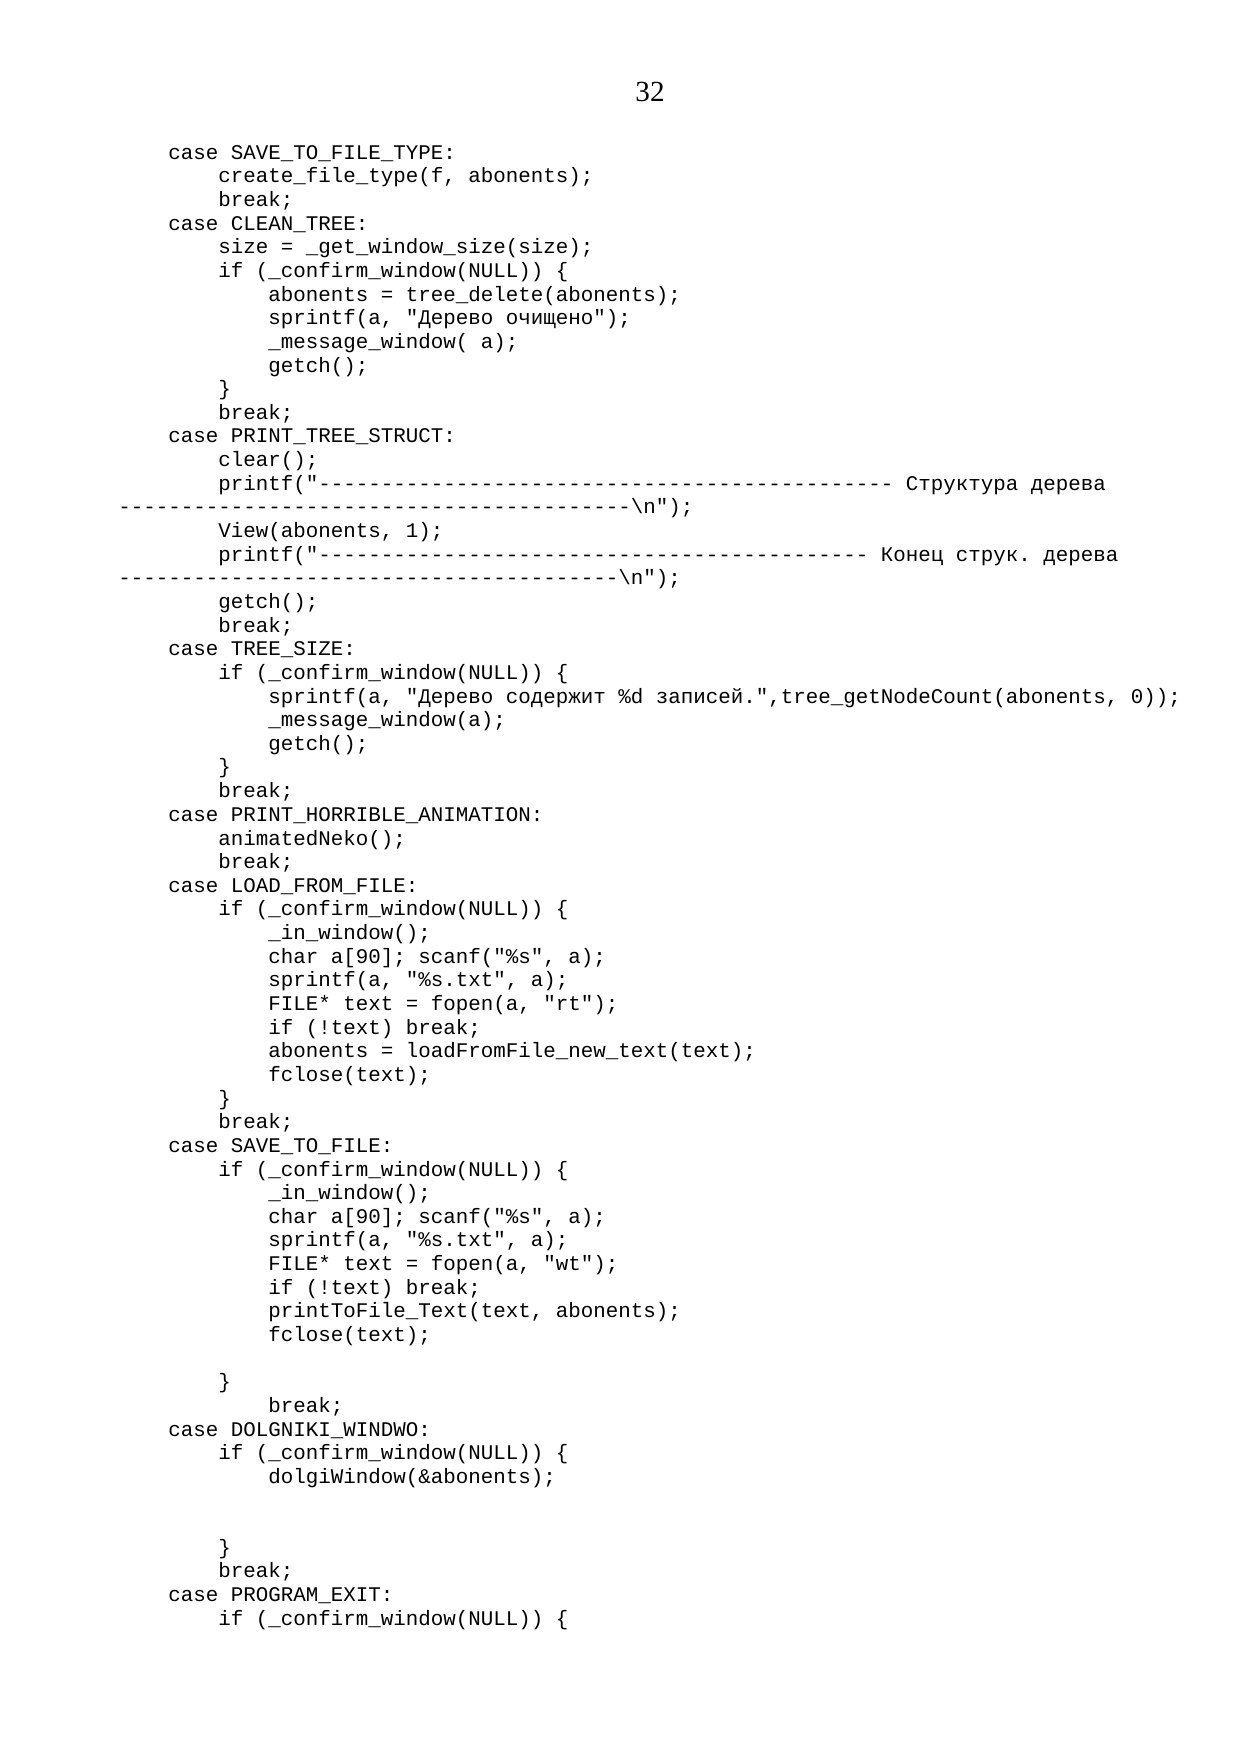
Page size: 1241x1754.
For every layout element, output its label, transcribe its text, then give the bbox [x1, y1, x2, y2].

text case DOLGNIKI_WINDWO: [118, 1419, 1181, 1442]
text case CLEAN_TREE: [118, 213, 1181, 236]
text FILE* text = fopen(a, "wt"); [118, 1253, 1181, 1277]
text _message_window(a); [118, 709, 1181, 733]
text case PRINT_HORRIBLE_ANIMATION: [118, 804, 1181, 827]
text clear(); [118, 449, 1181, 473]
text if (_confirm_window(NULL)) { [118, 260, 1181, 284]
text size = _get_window_size(size); [118, 236, 1181, 260]
text break; [118, 189, 1181, 213]
text } [118, 1371, 1181, 1395]
text sprintf(a, "Дерево содержит %d записей.",tree_getNodeCount(abonents, 0)); [118, 686, 1181, 709]
text break; [118, 780, 1181, 804]
text break; [118, 1111, 1181, 1135]
text case PRINT_TREE_STRUCT: [118, 426, 1181, 449]
text if (_confirm_window(NULL)) { [118, 1608, 1181, 1631]
text getch(); [118, 354, 1181, 378]
text if (_confirm_window(NULL)) { [118, 898, 1181, 922]
text break; [118, 851, 1181, 875]
text getch(); [118, 591, 1181, 615]
text printf("-------------------------------------------- Конец струк. дерева ----------------------------------------\n"); [118, 544, 1181, 591]
text fclose(text); [118, 1324, 1181, 1348]
text char a[90]; scanf("%s", a); [118, 946, 1181, 969]
text } [118, 1088, 1181, 1111]
text if (!text) break; [118, 1017, 1181, 1040]
text case SAVE_TO_FILE_TYPE: [118, 142, 1181, 165]
text View(abonents, 1); [118, 520, 1181, 544]
text getch(); [118, 733, 1181, 757]
text if (!text) break; [118, 1277, 1181, 1300]
text break; [118, 402, 1181, 426]
text dolgiWindow(&abonents); [118, 1466, 1181, 1489]
text } [118, 378, 1181, 402]
text _in_window(); [118, 1182, 1181, 1206]
text break; [118, 615, 1181, 638]
text } [118, 757, 1181, 780]
text abonents = tree_delete(abonents); [118, 284, 1181, 307]
text if (_confirm_window(NULL)) { [118, 1158, 1181, 1182]
text break; [118, 1395, 1181, 1419]
text if (_confirm_window(NULL)) { [118, 1442, 1181, 1466]
text sprintf(a, "%s.txt", a); [118, 969, 1181, 993]
text case TREE_SIZE: [118, 638, 1181, 662]
text case LOAD_FROM_FILE: [118, 875, 1181, 898]
text char a[90]; scanf("%s", a); [118, 1206, 1181, 1229]
text if (_confirm_window(NULL)) { [118, 662, 1181, 686]
text abonents = loadFromFile_new_text(text); [118, 1040, 1181, 1064]
text FILE* text = fopen(a, "rt"); [118, 993, 1181, 1017]
text create_file_type(f, abonents); [118, 165, 1181, 189]
text _message_window( a); [118, 331, 1181, 354]
text fclose(text); [118, 1064, 1181, 1088]
text break; [118, 1561, 1181, 1584]
text sprintf(a, "Дерево очищено"); [118, 307, 1181, 331]
text printToFile_Text(text, abonents); [118, 1300, 1181, 1324]
text animatedNeko(); [118, 827, 1181, 851]
text } [118, 1537, 1181, 1561]
text printf("---------------------------------------------- Структура дерева -----------------------------------------\n"); [118, 473, 1181, 520]
text _in_window(); [118, 922, 1181, 946]
text case PROGRAM_EXIT: [118, 1584, 1181, 1608]
text case SAVE_TO_FILE: [118, 1135, 1181, 1158]
text sprintf(a, "%s.txt", a); [118, 1229, 1181, 1253]
